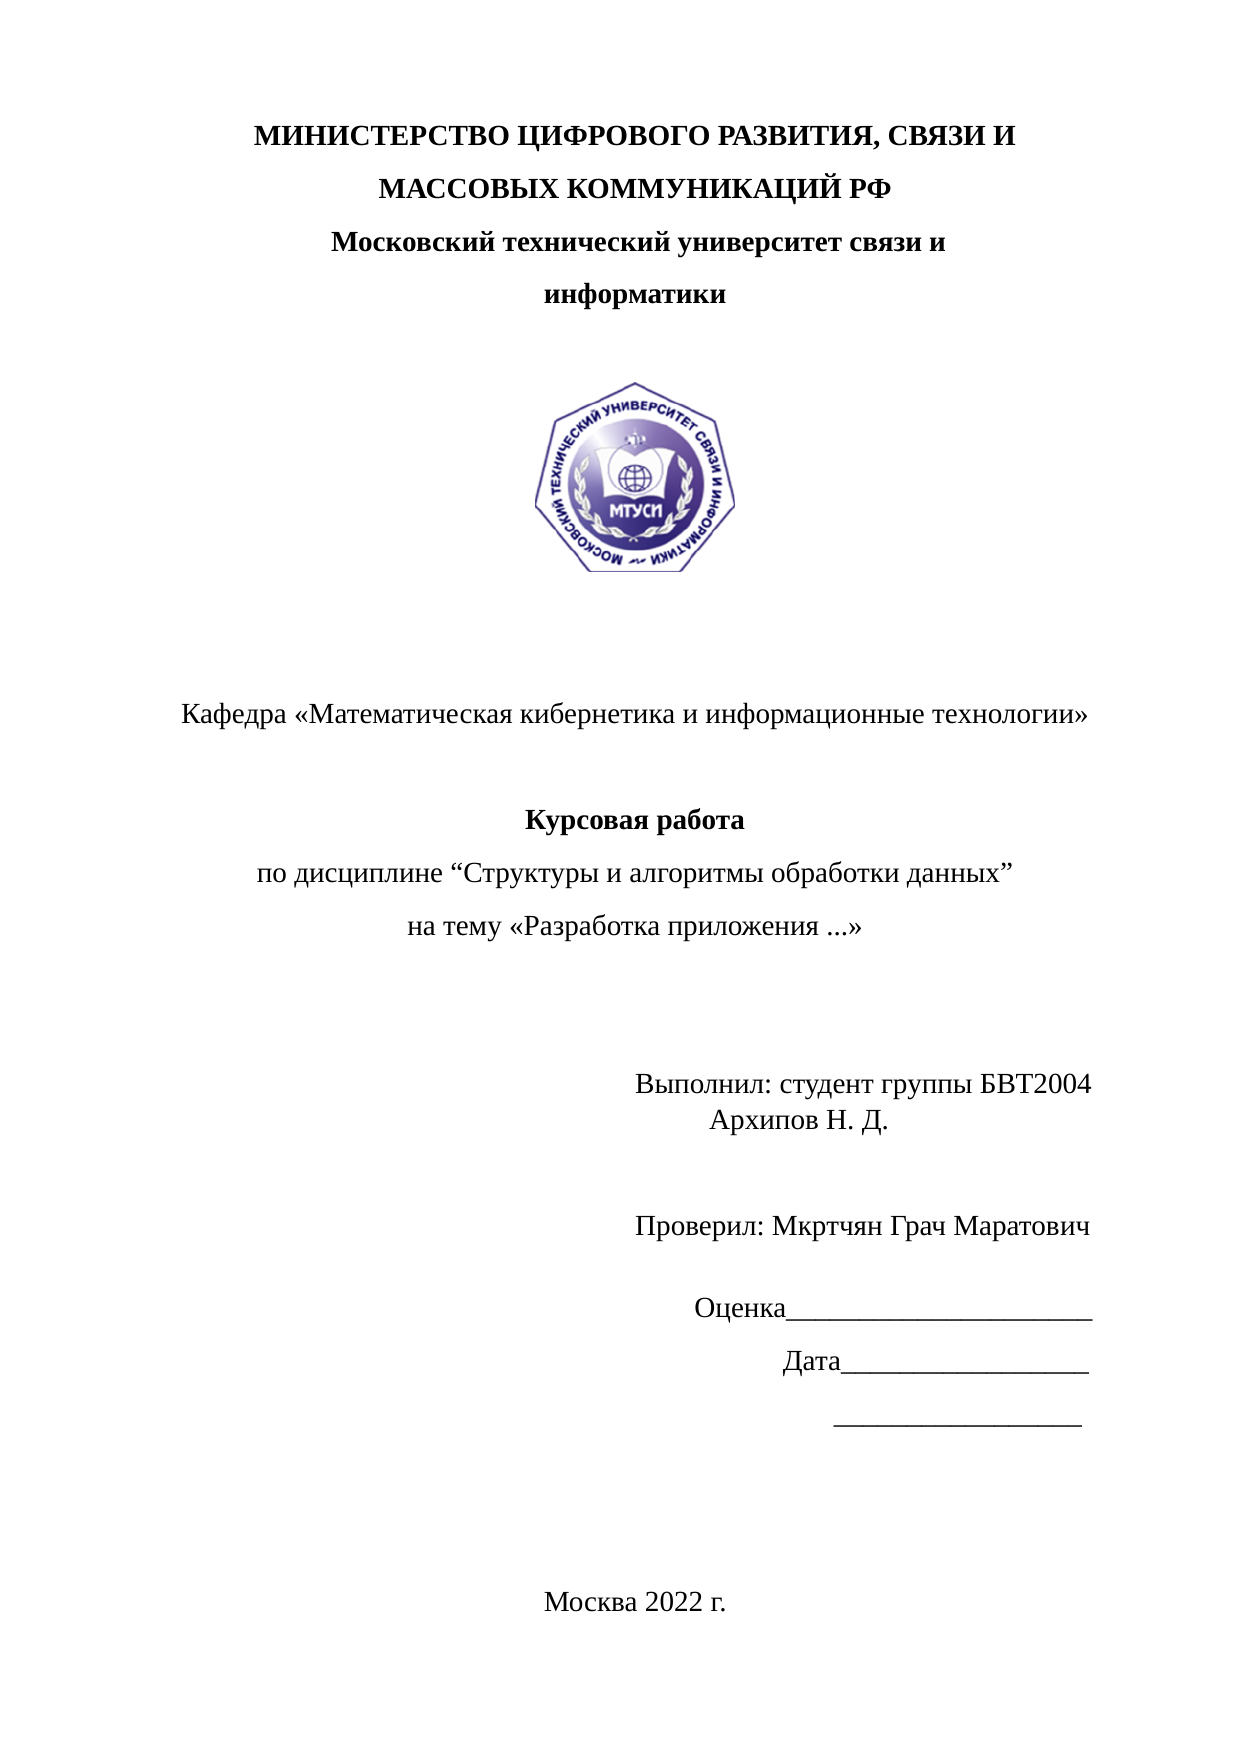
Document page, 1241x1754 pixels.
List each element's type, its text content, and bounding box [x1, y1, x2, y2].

text МИНИСТЕРСТВО ЦИФРОВОГО РАЗВИТИЯ, СВЯЗИ И [148, 118, 1122, 152]
text Москва 2022 г. [148, 1584, 1122, 1618]
text на тему «Разработка приложения ...» [148, 908, 1122, 941]
text по дисциплине “Структуры и алгоритмы обработки данных” [148, 855, 1122, 888]
text Проверил: Мкртчян Грач Маратович [635, 1208, 1122, 1272]
text Кафедра «Математическая кибернетика и информационные технологии» [148, 696, 1122, 730]
text Дата_________________ [709, 1343, 1122, 1377]
text Оценка_____________________ [694, 1291, 1122, 1324]
text _________________ [709, 1396, 1122, 1460]
text информатики [148, 277, 1122, 310]
text МАССОВЫХ КОММУНИКАЦИЙ РФ [148, 171, 1122, 204]
text Курсовая работа [148, 802, 1122, 836]
picture [535, 382, 735, 572]
text Московский технический университет связи и [148, 224, 1122, 257]
text Выполнил: студент группы БВТ2004 Архипов Н. Д. [635, 1066, 1122, 1136]
